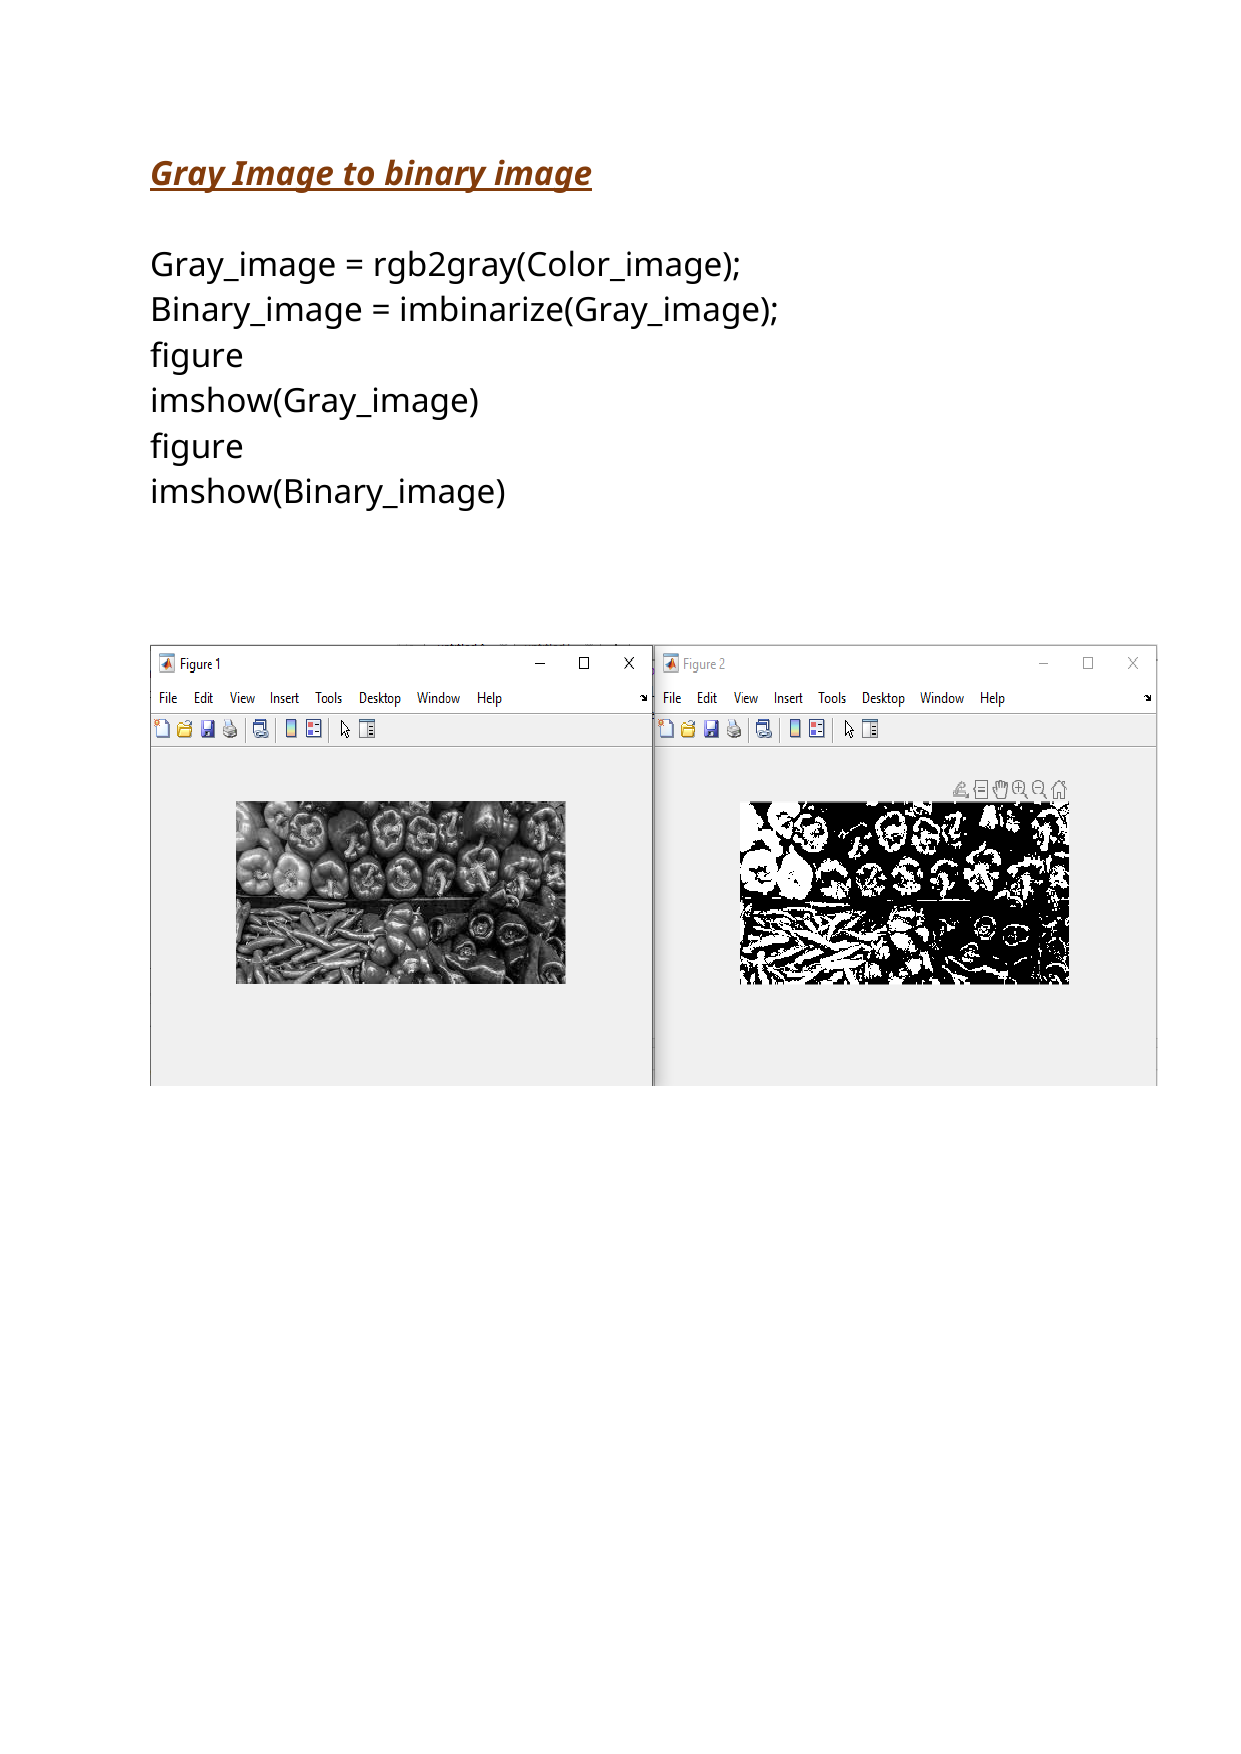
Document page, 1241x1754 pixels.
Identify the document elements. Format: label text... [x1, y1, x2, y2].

text Gray Image to binary image [150, 150, 1090, 195]
text Gray_image = rgb2gray(Color_image); [150, 241, 1090, 286]
text figure [150, 332, 1090, 377]
picture [150, 644, 1158, 1086]
text imshow(Binary_image) [150, 468, 1090, 513]
text imshow(Gray_image) [150, 377, 1090, 422]
text figure [150, 422, 1090, 468]
text Binary_image = imbinarize(Gray_image); [150, 286, 1090, 332]
